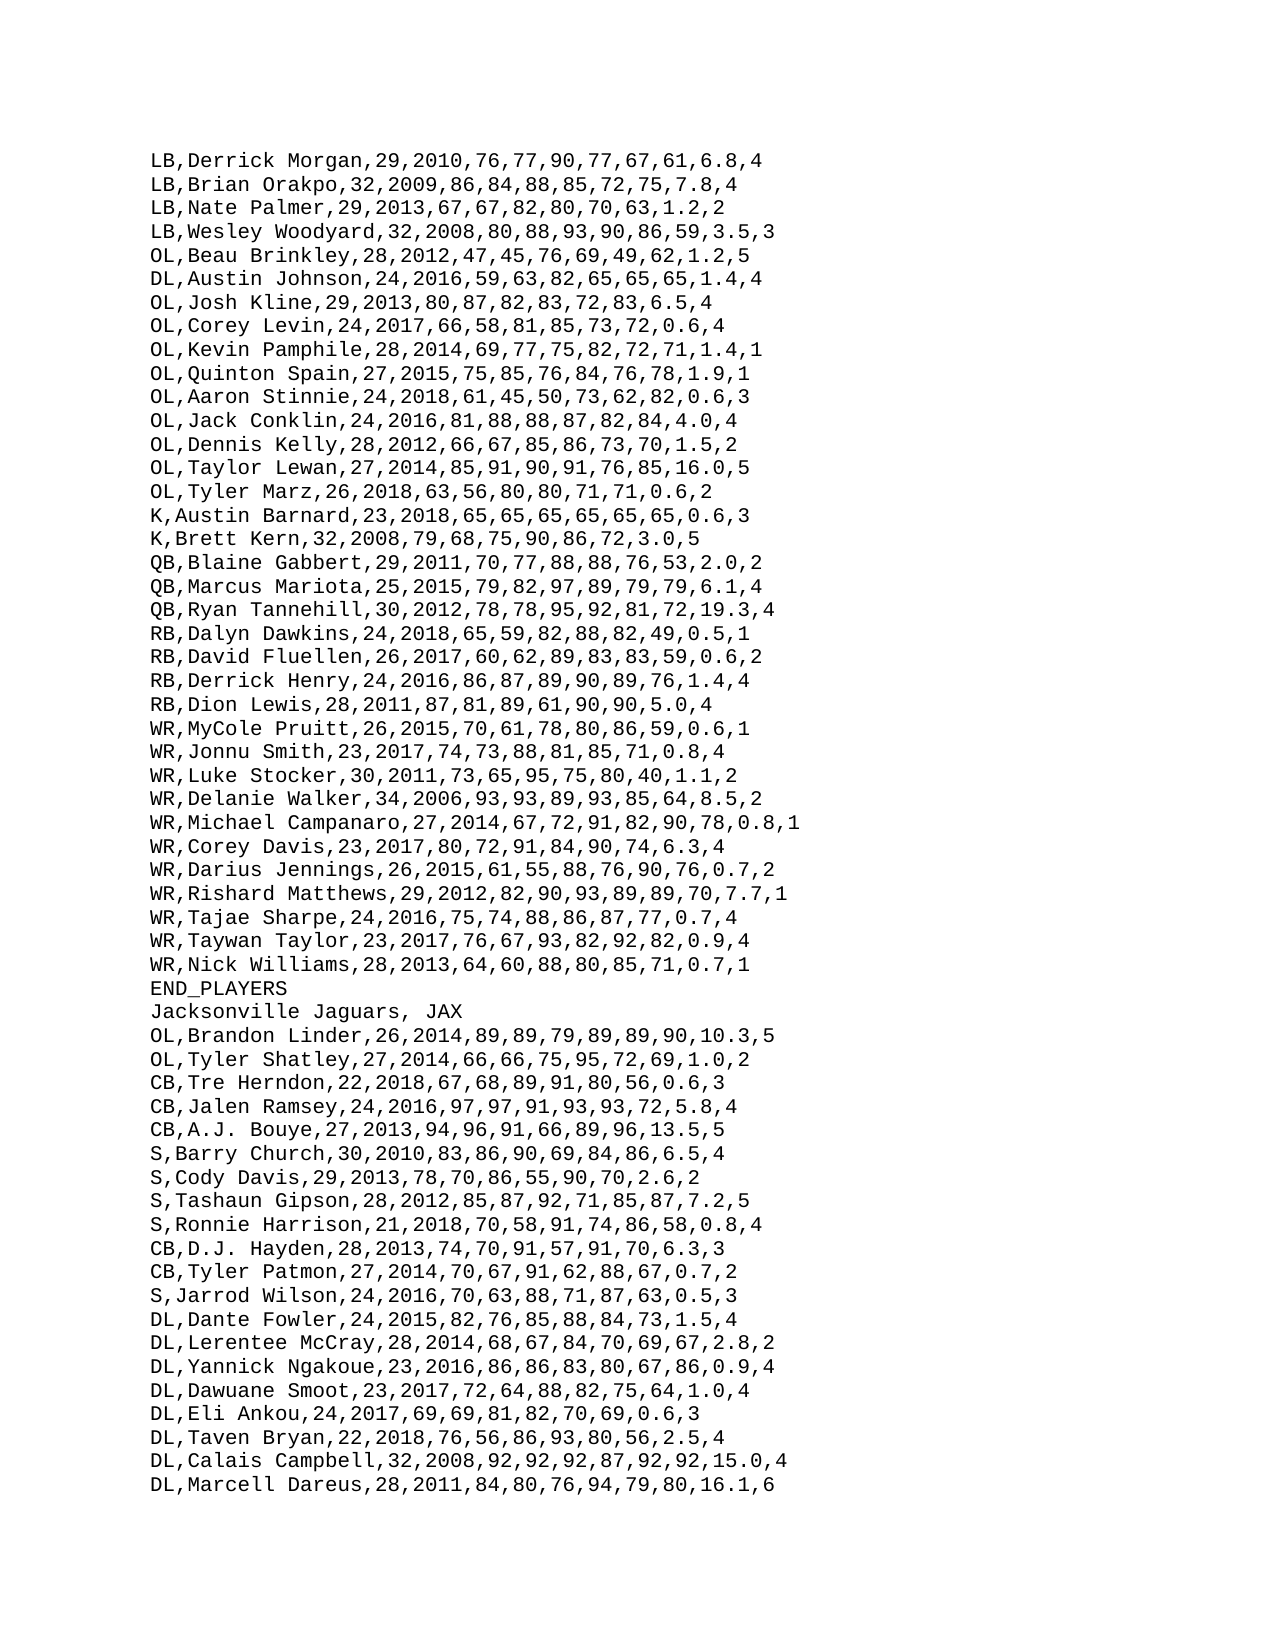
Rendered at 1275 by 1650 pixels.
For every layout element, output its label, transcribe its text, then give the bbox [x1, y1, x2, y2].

text END_PLAYERS [150, 978, 1125, 1001]
text WR,Luke Stocker,30,2011,73,65,95,75,80,40,1.1,2 [150, 765, 1125, 788]
text RB,Derrick Henry,24,2016,86,87,89,90,89,76,1.4,4 [150, 670, 1125, 694]
text WR,Darius Jennings,26,2015,61,55,88,76,90,76,0.7,2 [150, 859, 1125, 883]
text CB,D.J. Hayden,28,2013,74,70,91,57,91,70,6.3,3 [150, 1238, 1125, 1261]
text LB,Wesley Woodyard,32,2008,80,88,93,90,86,59,3.5,3 [150, 221, 1125, 244]
text DL,Lerentee McCray,28,2014,68,67,84,70,69,67,2.8,2 [150, 1332, 1125, 1356]
text OL,Tyler Shatley,27,2014,66,66,75,95,72,69,1.0,2 [150, 1048, 1125, 1072]
text OL,Beau Brinkley,28,2012,47,45,76,69,49,62,1.2,5 [150, 244, 1125, 268]
text DL,Eli Ankou,24,2017,69,69,81,82,70,69,0.6,3 [150, 1403, 1125, 1427]
text WR,Delanie Walker,34,2006,93,93,89,93,85,64,8.5,2 [150, 788, 1125, 812]
text LB,Derrick Morgan,29,2010,76,77,90,77,67,61,6.8,4 [150, 150, 1125, 174]
text WR,Nick Williams,28,2013,64,60,88,80,85,71,0.7,1 [150, 954, 1125, 978]
text K,Austin Barnard,23,2018,65,65,65,65,65,65,0.6,3 [150, 505, 1125, 528]
text LB,Brian Orakpo,32,2009,86,84,88,85,72,75,7.8,4 [150, 174, 1125, 197]
text DL,Taven Bryan,22,2018,76,56,86,93,80,56,2.5,4 [150, 1427, 1125, 1451]
text OL,Quinton Spain,27,2015,75,85,76,84,76,78,1.9,1 [150, 363, 1125, 386]
text K,Brett Kern,32,2008,79,68,75,90,86,72,3.0,5 [150, 528, 1125, 552]
text WR,Tajae Sharpe,24,2016,75,74,88,86,87,77,0.7,4 [150, 907, 1125, 930]
text DL,Yannick Ngakoue,23,2016,86,86,83,80,67,86,0.9,4 [150, 1356, 1125, 1379]
text WR,Michael Campanaro,27,2014,67,72,91,82,90,78,0.8,1 [150, 812, 1125, 836]
text LB,Nate Palmer,29,2013,67,67,82,80,70,63,1.2,2 [150, 197, 1125, 221]
text RB,Dion Lewis,28,2011,87,81,89,61,90,90,5.0,4 [150, 694, 1125, 717]
text OL,Tyler Marz,26,2018,63,56,80,80,71,71,0.6,2 [150, 481, 1125, 505]
text Jacksonville Jaguars, JAX [150, 1001, 1125, 1025]
text QB,Marcus Mariota,25,2015,79,82,97,89,79,79,6.1,4 [150, 576, 1125, 599]
text WR,Jonnu Smith,23,2017,74,73,88,81,85,71,0.8,4 [150, 741, 1125, 765]
text DL,Austin Johnson,24,2016,59,63,82,65,65,65,1.4,4 [150, 268, 1125, 292]
text OL,Aaron Stinnie,24,2018,61,45,50,73,62,82,0.6,3 [150, 386, 1125, 410]
text S,Cody Davis,29,2013,78,70,86,55,90,70,2.6,2 [150, 1167, 1125, 1190]
text QB,Ryan Tannehill,30,2012,78,78,95,92,81,72,19.3,4 [150, 599, 1125, 623]
text S,Ronnie Harrison,21,2018,70,58,91,74,86,58,0.8,4 [150, 1214, 1125, 1238]
text DL,Dawuane Smoot,23,2017,72,64,88,82,75,64,1.0,4 [150, 1379, 1125, 1403]
text S,Jarrod Wilson,24,2016,70,63,88,71,87,63,0.5,3 [150, 1285, 1125, 1309]
text DL,Dante Fowler,24,2015,82,76,85,88,84,73,1.5,4 [150, 1309, 1125, 1332]
text CB,Tyler Patmon,27,2014,70,67,91,62,88,67,0.7,2 [150, 1261, 1125, 1285]
text OL,Corey Levin,24,2017,66,58,81,85,73,72,0.6,4 [150, 316, 1125, 339]
text DL,Calais Campbell,32,2008,92,92,92,87,92,92,15.0,4 [150, 1451, 1125, 1474]
text OL,Brandon Linder,26,2014,89,89,79,89,89,90,10.3,5 [150, 1025, 1125, 1048]
text CB,A.J. Bouye,27,2013,94,96,91,66,89,96,13.5,5 [150, 1119, 1125, 1143]
text RB,David Fluellen,26,2017,60,62,89,83,83,59,0.6,2 [150, 647, 1125, 670]
text OL,Josh Kline,29,2013,80,87,82,83,72,83,6.5,4 [150, 292, 1125, 316]
text RB,Dalyn Dawkins,24,2018,65,59,82,88,82,49,0.5,1 [150, 623, 1125, 647]
text OL,Jack Conklin,24,2016,81,88,88,87,82,84,4.0,4 [150, 410, 1125, 434]
text OL,Taylor Lewan,27,2014,85,91,90,91,76,85,16.0,5 [150, 457, 1125, 481]
text WR,MyCole Pruitt,26,2015,70,61,78,80,86,59,0.6,1 [150, 717, 1125, 741]
text S,Tashaun Gipson,28,2012,85,87,92,71,85,87,7.2,5 [150, 1190, 1125, 1214]
text OL,Dennis Kelly,28,2012,66,67,85,86,73,70,1.5,2 [150, 434, 1125, 457]
text CB,Tre Herndon,22,2018,67,68,89,91,80,56,0.6,3 [150, 1072, 1125, 1096]
text DL,Marcell Dareus,28,2011,84,80,76,94,79,80,16.1,6 [150, 1474, 1125, 1498]
text CB,Jalen Ramsey,24,2016,97,97,91,93,93,72,5.8,4 [150, 1096, 1125, 1119]
text S,Barry Church,30,2010,83,86,90,69,84,86,6.5,4 [150, 1143, 1125, 1167]
text WR,Rishard Matthews,29,2012,82,90,93,89,89,70,7.7,1 [150, 883, 1125, 907]
text OL,Kevin Pamphile,28,2014,69,77,75,82,72,71,1.4,1 [150, 339, 1125, 363]
text WR,Corey Davis,23,2017,80,72,91,84,90,74,6.3,4 [150, 836, 1125, 859]
text WR,Taywan Taylor,23,2017,76,67,93,82,92,82,0.9,4 [150, 930, 1125, 954]
text QB,Blaine Gabbert,29,2011,70,77,88,88,76,53,2.0,2 [150, 552, 1125, 576]
